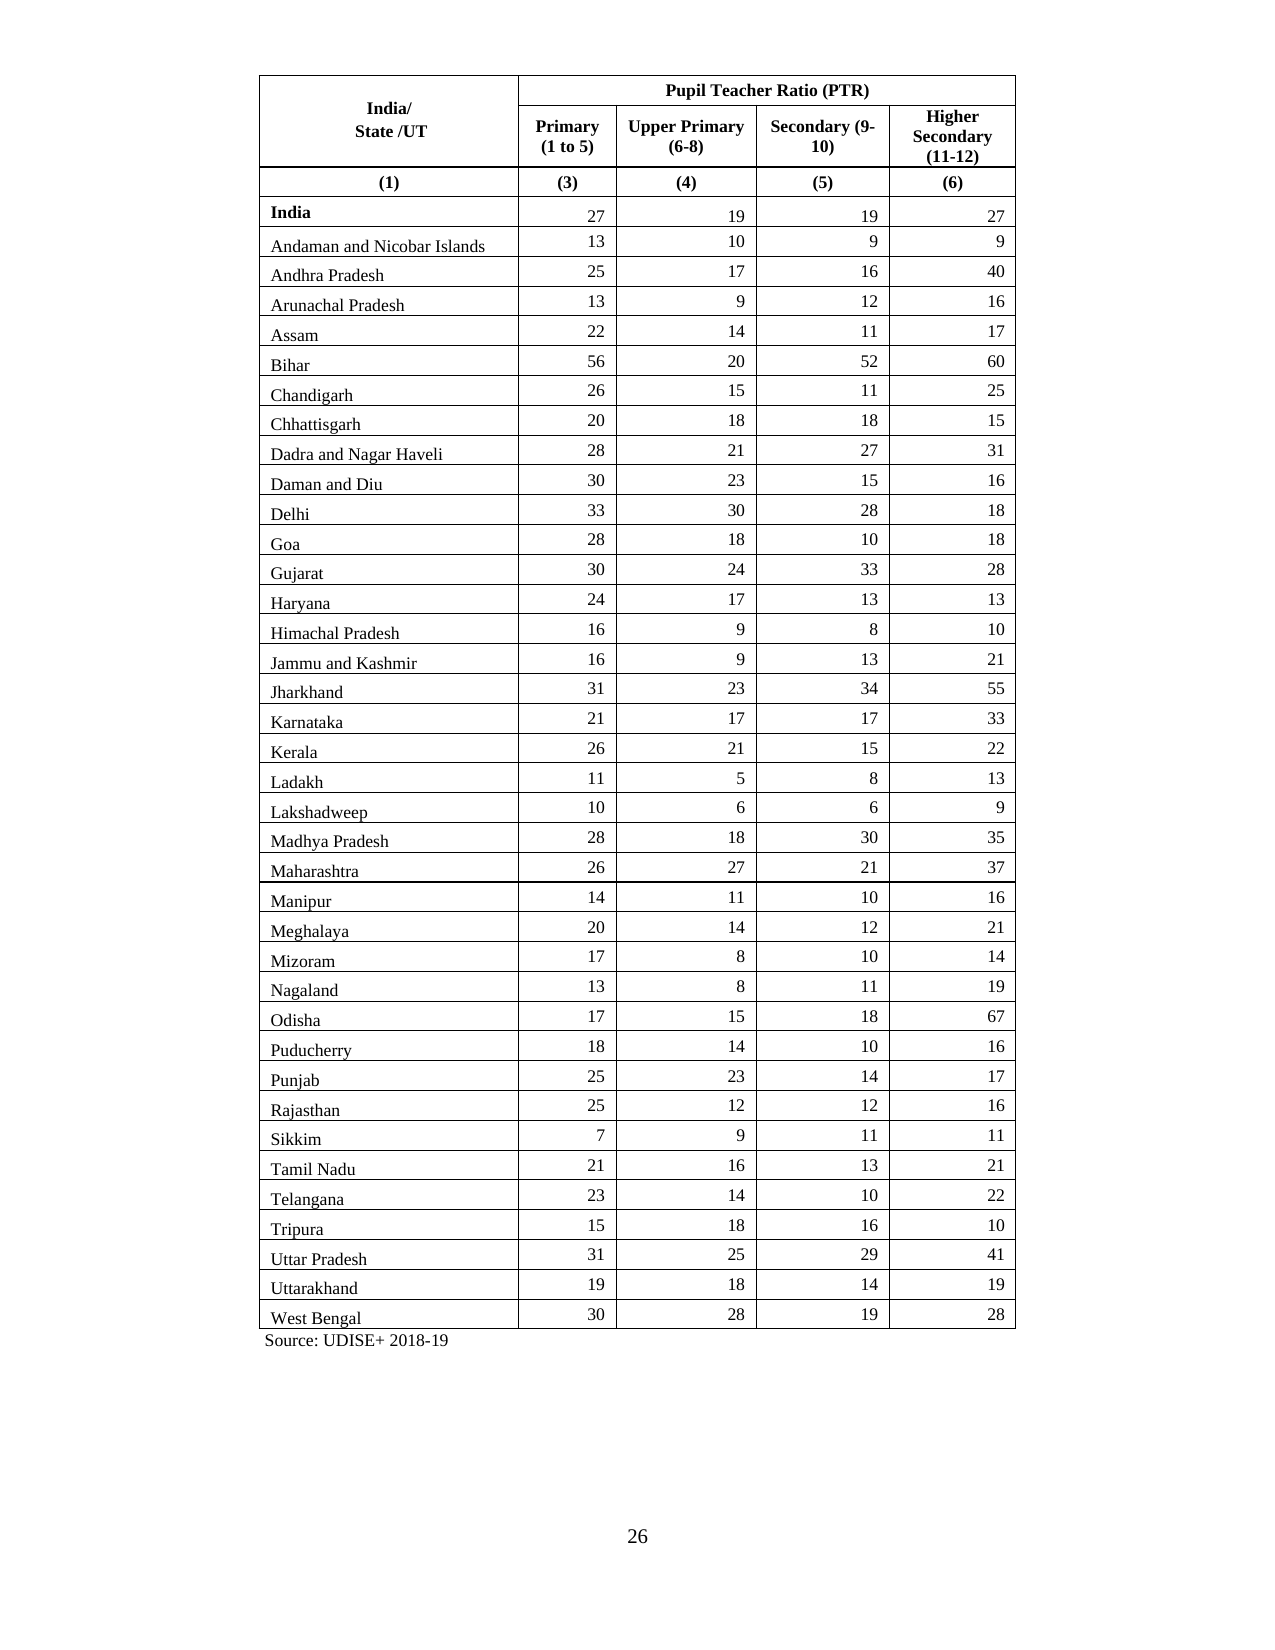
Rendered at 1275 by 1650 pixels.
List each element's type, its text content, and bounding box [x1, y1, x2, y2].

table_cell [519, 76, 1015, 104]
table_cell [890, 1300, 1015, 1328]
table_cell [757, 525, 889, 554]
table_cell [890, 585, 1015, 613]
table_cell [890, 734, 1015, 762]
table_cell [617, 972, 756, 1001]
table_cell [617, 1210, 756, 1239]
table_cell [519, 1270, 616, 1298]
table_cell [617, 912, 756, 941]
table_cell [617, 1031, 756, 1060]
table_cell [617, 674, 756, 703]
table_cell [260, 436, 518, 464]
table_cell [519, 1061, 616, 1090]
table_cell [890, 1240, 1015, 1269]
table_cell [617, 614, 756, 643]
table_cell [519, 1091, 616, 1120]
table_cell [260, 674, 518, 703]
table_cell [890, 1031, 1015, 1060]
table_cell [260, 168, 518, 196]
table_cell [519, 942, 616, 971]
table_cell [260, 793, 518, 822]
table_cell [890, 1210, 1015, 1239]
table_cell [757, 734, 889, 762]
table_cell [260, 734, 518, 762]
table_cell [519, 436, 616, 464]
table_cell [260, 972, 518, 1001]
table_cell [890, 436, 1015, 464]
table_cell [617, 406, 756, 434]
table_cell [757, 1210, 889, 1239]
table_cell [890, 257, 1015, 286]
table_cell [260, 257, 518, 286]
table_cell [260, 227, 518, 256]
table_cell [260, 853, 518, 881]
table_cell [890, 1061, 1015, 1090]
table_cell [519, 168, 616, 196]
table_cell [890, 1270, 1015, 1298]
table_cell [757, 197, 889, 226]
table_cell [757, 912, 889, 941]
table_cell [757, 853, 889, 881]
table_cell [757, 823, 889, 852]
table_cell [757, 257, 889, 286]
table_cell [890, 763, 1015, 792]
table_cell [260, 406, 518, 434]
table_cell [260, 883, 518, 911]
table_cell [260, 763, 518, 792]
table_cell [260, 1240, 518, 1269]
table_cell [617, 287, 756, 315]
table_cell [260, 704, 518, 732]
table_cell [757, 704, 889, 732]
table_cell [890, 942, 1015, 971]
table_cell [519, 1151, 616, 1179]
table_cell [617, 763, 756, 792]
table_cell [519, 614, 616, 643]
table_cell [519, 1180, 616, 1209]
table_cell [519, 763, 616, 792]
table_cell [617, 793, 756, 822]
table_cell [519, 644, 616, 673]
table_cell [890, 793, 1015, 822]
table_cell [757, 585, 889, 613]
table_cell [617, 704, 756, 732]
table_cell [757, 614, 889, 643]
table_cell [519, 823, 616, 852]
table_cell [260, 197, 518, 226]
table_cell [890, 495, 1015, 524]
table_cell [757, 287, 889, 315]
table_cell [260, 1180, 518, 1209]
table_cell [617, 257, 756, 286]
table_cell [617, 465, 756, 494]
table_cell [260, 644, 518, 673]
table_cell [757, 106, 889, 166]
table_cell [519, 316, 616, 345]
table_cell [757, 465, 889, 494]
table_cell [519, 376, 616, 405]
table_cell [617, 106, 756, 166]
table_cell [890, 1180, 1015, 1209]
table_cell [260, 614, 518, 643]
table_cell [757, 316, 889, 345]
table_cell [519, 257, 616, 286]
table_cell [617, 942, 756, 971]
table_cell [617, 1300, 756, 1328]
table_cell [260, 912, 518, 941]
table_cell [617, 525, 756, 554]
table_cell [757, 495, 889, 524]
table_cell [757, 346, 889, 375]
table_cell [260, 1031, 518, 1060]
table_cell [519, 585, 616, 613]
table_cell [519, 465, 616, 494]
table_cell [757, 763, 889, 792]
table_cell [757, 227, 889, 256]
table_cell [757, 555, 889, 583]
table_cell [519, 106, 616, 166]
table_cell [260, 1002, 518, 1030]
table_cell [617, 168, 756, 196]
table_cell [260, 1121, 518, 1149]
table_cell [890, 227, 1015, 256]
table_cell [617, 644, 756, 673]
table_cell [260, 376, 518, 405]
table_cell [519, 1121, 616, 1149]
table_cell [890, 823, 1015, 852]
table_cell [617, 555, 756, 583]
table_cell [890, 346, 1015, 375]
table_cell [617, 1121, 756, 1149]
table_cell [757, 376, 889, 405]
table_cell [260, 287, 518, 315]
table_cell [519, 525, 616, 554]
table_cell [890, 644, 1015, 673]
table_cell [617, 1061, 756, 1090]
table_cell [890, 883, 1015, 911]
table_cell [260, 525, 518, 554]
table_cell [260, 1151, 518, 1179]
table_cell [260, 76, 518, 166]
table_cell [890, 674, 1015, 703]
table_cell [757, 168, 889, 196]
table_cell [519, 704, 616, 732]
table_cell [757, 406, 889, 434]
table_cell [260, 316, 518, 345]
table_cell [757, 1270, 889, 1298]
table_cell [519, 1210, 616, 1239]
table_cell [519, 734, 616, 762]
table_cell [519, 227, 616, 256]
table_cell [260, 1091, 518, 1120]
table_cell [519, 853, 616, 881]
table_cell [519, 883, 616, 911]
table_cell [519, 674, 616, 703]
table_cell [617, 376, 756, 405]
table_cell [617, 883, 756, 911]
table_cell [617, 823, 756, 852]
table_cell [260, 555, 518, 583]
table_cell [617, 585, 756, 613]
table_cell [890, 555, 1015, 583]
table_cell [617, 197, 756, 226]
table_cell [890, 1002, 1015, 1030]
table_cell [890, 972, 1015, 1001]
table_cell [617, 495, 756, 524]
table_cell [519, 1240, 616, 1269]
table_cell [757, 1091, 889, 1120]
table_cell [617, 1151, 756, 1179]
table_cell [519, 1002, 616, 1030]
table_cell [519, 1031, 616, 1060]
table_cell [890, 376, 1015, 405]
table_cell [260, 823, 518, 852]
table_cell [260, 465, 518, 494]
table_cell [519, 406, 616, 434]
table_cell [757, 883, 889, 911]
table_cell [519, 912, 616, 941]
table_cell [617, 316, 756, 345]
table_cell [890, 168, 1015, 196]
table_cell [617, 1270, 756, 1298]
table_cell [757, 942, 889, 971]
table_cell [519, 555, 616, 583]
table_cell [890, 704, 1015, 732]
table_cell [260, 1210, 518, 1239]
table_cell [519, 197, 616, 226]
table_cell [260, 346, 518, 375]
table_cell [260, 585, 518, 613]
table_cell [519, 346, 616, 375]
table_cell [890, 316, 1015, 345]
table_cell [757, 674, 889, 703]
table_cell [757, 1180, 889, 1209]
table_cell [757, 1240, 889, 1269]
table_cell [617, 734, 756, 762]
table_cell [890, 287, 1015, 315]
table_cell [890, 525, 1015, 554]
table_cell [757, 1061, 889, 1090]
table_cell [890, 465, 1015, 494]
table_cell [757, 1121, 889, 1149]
text Source: UDISE+ 2018-19 [75, 1329, 1200, 1350]
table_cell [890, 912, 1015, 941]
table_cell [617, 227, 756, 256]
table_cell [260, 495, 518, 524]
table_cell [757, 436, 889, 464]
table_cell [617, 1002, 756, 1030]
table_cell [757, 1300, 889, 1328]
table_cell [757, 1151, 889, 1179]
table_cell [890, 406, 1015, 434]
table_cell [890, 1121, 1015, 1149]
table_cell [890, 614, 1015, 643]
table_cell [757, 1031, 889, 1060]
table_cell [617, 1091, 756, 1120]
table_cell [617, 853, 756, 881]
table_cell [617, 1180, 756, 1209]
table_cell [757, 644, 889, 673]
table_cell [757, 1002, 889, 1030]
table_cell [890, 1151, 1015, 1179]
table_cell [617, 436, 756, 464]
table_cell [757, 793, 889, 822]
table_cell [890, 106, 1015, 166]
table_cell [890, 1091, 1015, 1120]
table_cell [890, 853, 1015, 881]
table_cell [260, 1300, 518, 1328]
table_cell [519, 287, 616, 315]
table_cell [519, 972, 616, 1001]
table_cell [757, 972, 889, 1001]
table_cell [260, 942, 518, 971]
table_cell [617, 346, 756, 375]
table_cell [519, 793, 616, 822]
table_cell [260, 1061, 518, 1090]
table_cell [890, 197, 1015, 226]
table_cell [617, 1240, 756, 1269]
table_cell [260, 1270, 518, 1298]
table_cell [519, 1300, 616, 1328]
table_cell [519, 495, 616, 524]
